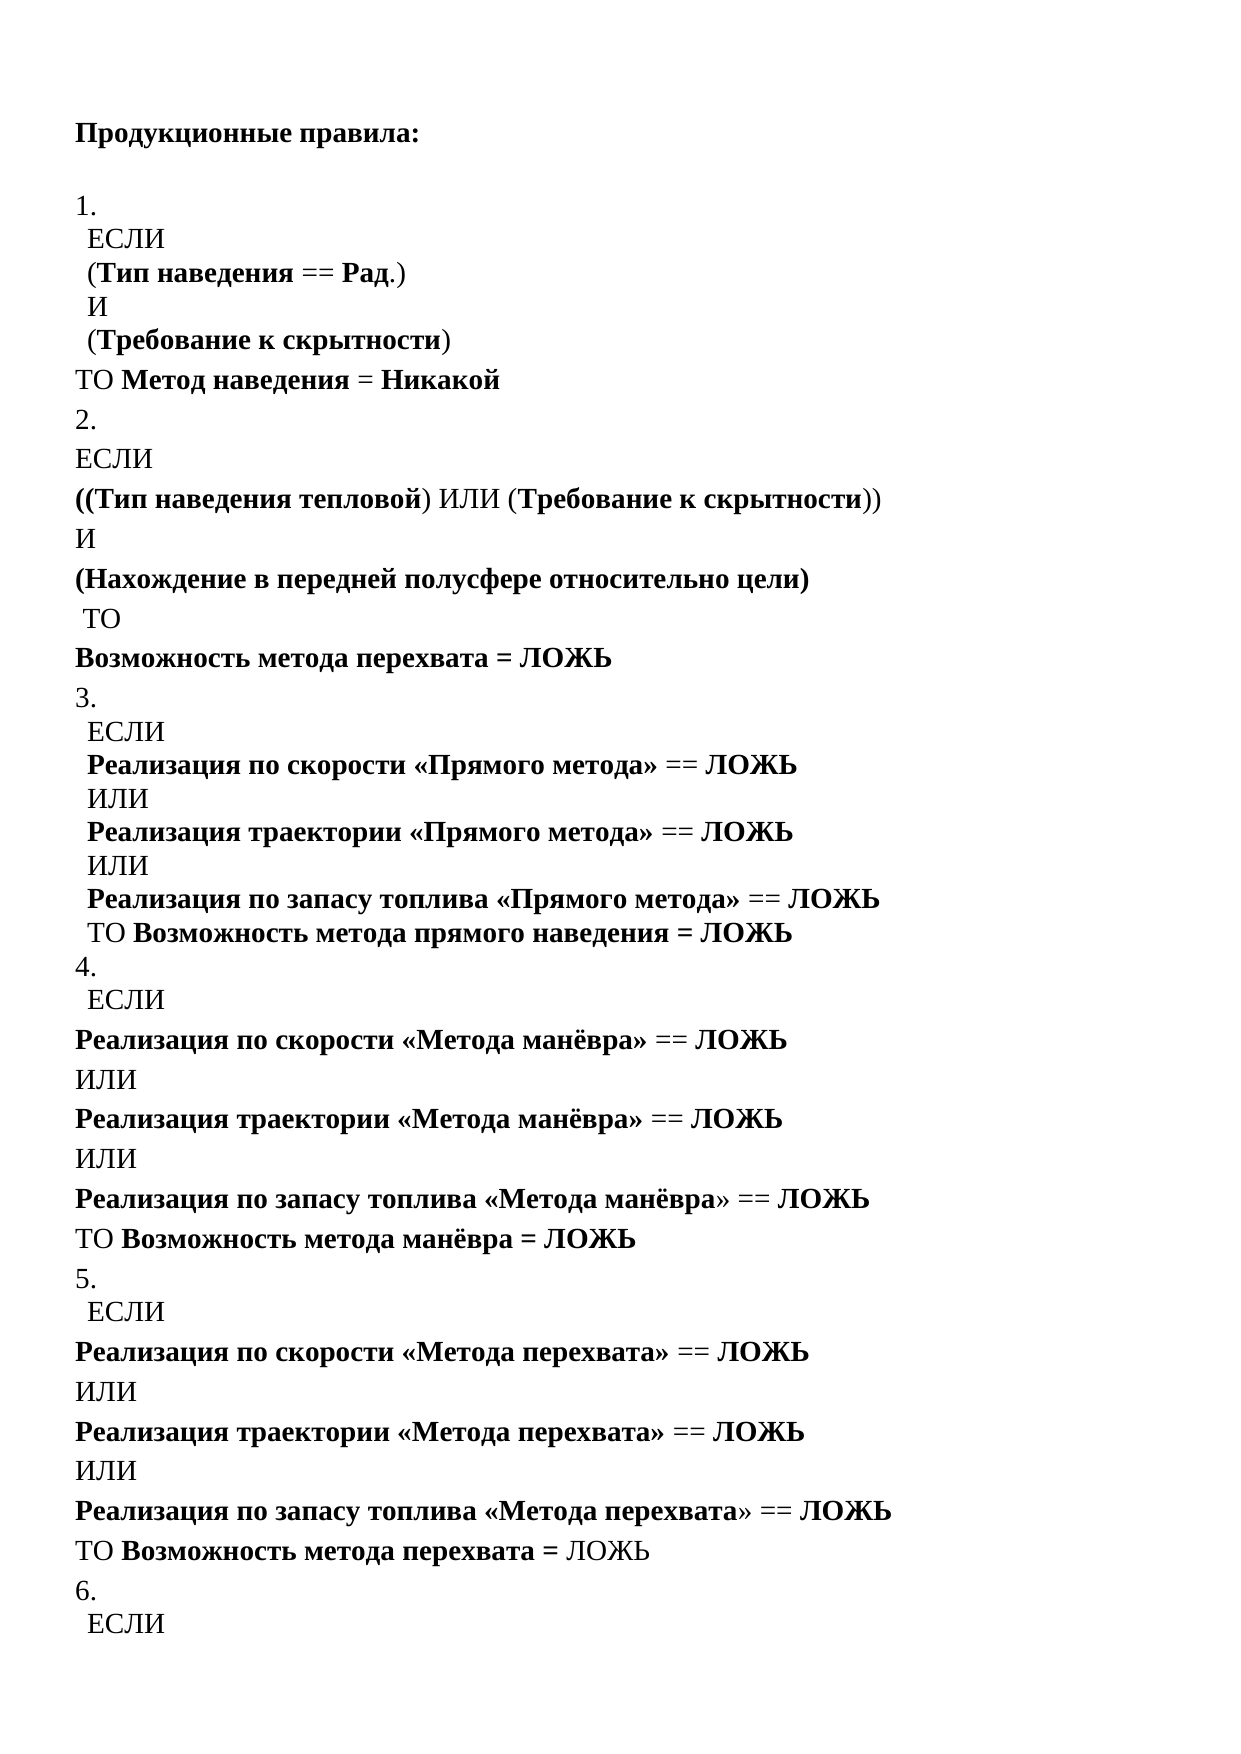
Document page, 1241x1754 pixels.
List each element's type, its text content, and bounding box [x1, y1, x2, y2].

text (Нахождение в передней полусфере относительно цели) [75, 561, 1165, 594]
text ТО Возможность метода манёвра = ЛОЖЬ [75, 1221, 1165, 1254]
text Реализация по запасу топлива «Метода манёвра» == ЛОЖЬ [75, 1181, 1165, 1215]
text ((Тип наведения тепловой) ИЛИ (Требование к скрытности)) [75, 481, 1165, 515]
text ТО Метод наведения = Никакой [75, 362, 1165, 396]
text Реализация по скорости «Прямого метода» == ЛОЖЬ [87, 747, 1165, 781]
text Реализация траектории «Метода манёвра» == ЛОЖЬ [75, 1102, 1165, 1135]
text Возможность метода перехвата = ЛОЖЬ [75, 641, 1165, 674]
list ЕСЛИ (Тип наведения == Рад.) [75, 188, 1165, 289]
text ЕСЛИ [87, 1294, 1165, 1328]
text ТО Возможность метода перехвата = ЛОЖЬ [75, 1533, 1165, 1567]
text ЕСЛИ [87, 714, 1165, 747]
text ТО Возможность метода прямого наведения = ЛОЖЬ [87, 915, 1165, 949]
text ИЛИ [87, 781, 1165, 814]
text Реализация по скорости «Метода перехвата» == ЛОЖЬ [75, 1334, 1165, 1368]
text ИЛИ [87, 848, 1165, 882]
text Реализация по запасу топлива «Прямого метода» == ЛОЖЬ [87, 882, 1165, 915]
text Продукционные правила: [75, 115, 1165, 148]
text ИЛИ [75, 1374, 1165, 1407]
text Реализация траектории «Прямого метода» == ЛОЖЬ [87, 814, 1165, 848]
text И [75, 521, 1165, 555]
text ИЛИ [75, 1062, 1165, 1095]
text ЕСЛИ [87, 982, 1165, 1016]
text ЕСЛИ [75, 442, 1165, 475]
text ИЛИ [75, 1453, 1165, 1487]
text ИЛИ [75, 1141, 1165, 1175]
text Реализация по запасу топлива «Метода перехвата» == ЛОЖЬ [75, 1493, 1165, 1527]
text Реализация по скорости «Метода манёвра» == ЛОЖЬ [75, 1022, 1165, 1056]
text ТО [75, 601, 1165, 634]
text И (Требование к скрытности) [87, 289, 1165, 356]
text Реализация траектории «Метода перехвата» == ЛОЖЬ [75, 1414, 1165, 1447]
text ЕСЛИ [87, 1606, 1165, 1640]
